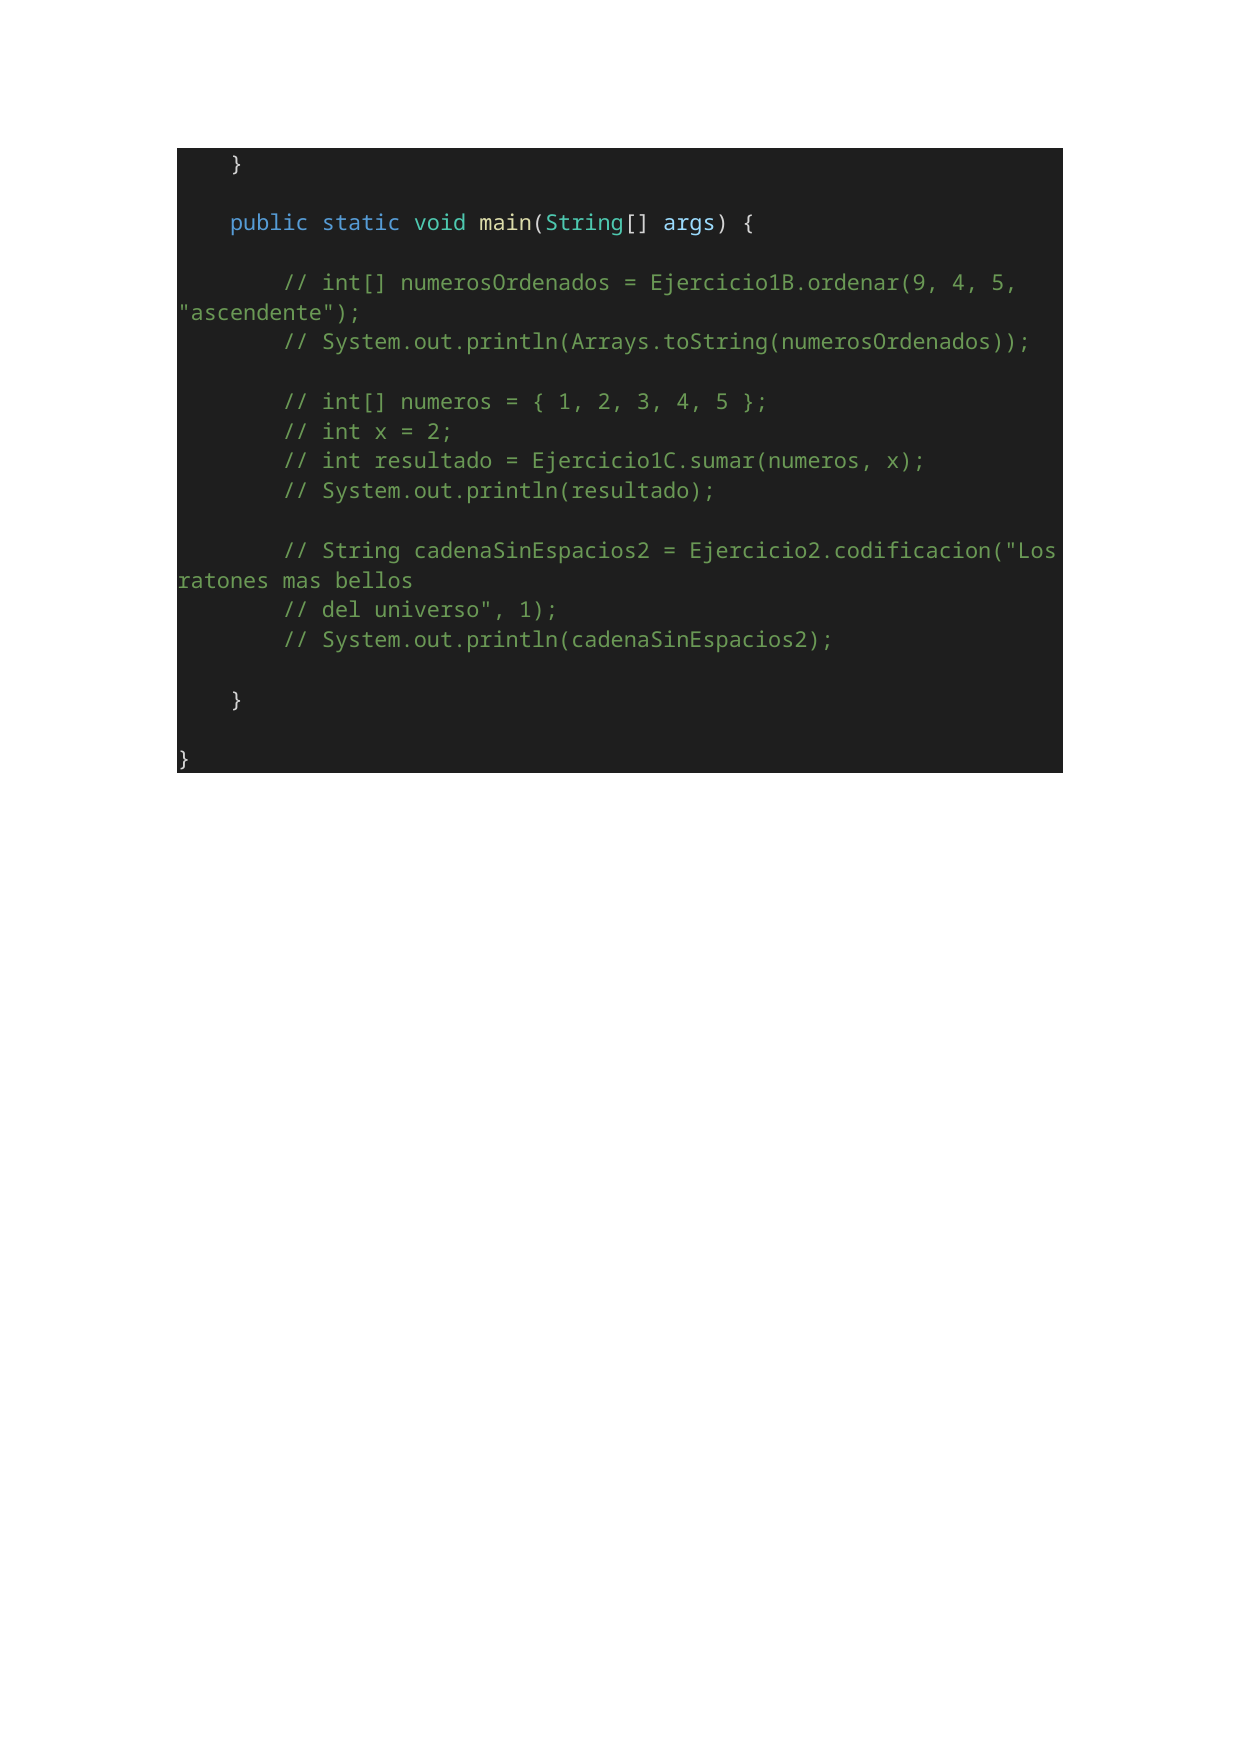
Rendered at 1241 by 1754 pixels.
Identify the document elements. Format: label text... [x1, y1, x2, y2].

text // int[] numeros = { 1, 2, 3, 4, 5 }; [177, 386, 1063, 416]
text // int[] numerosOrdenados = Ejercicio1B.ordenar(9, 4, 5, "ascendente"); [177, 267, 1063, 326]
text public static void main(String[] args) { [177, 207, 1063, 237]
text } [177, 148, 1063, 177]
text // del universo", 1); [177, 594, 1063, 624]
text } [177, 684, 1063, 714]
text // int x = 2; [177, 416, 1063, 446]
text // System.out.println(resultado); [177, 475, 1063, 505]
text // System.out.println(Arrays.toString(numerosOrdenados)); [177, 326, 1063, 356]
text } [177, 743, 1063, 773]
text // String cadenaSinEspacios2 = Ejercicio2.codificacion("Los ratones mas bellos [177, 535, 1063, 594]
text // int resultado = Ejercicio1C.sumar(numeros, x); [177, 446, 1063, 475]
text // System.out.println(cadenaSinEspacios2); [177, 624, 1063, 654]
